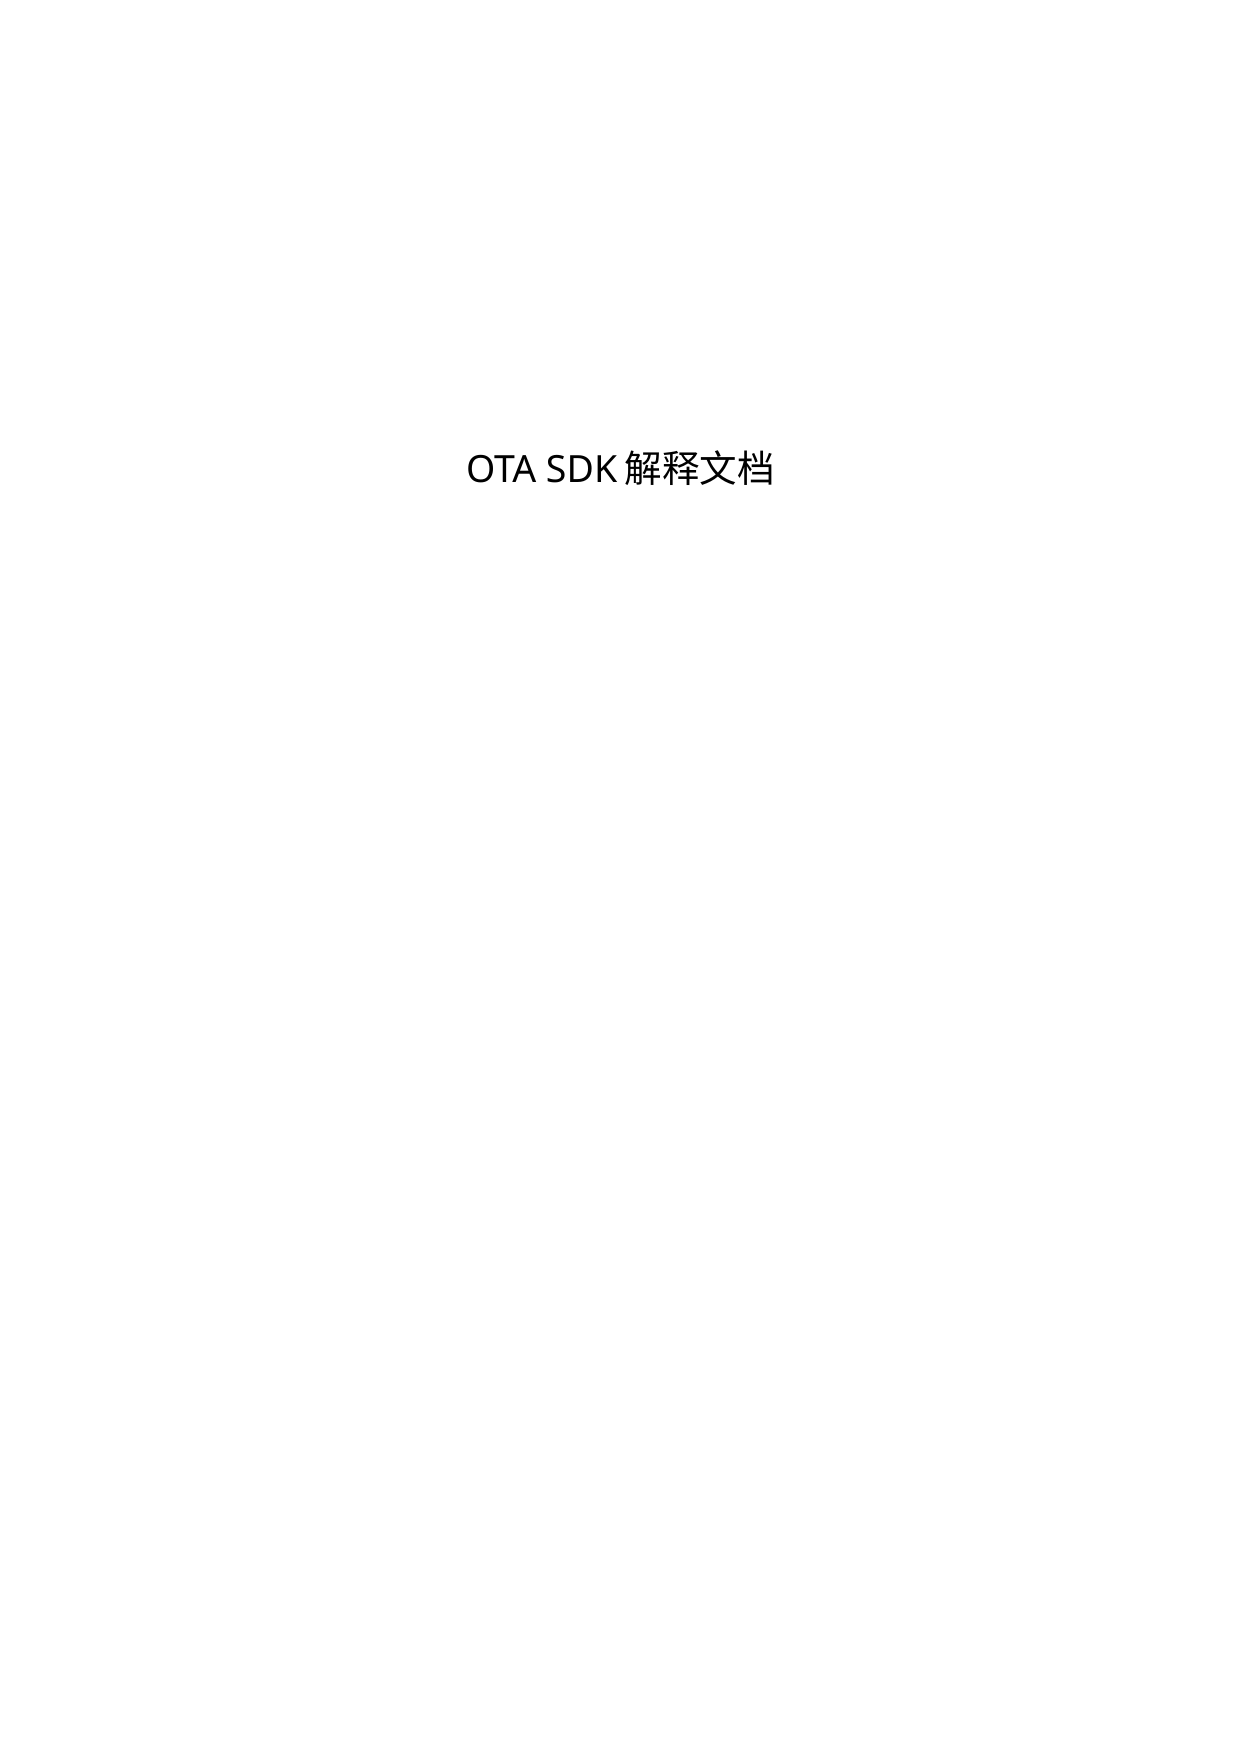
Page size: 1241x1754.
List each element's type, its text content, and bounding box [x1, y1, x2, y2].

text OTA SDK解释文档 [187, 433, 1053, 498]
